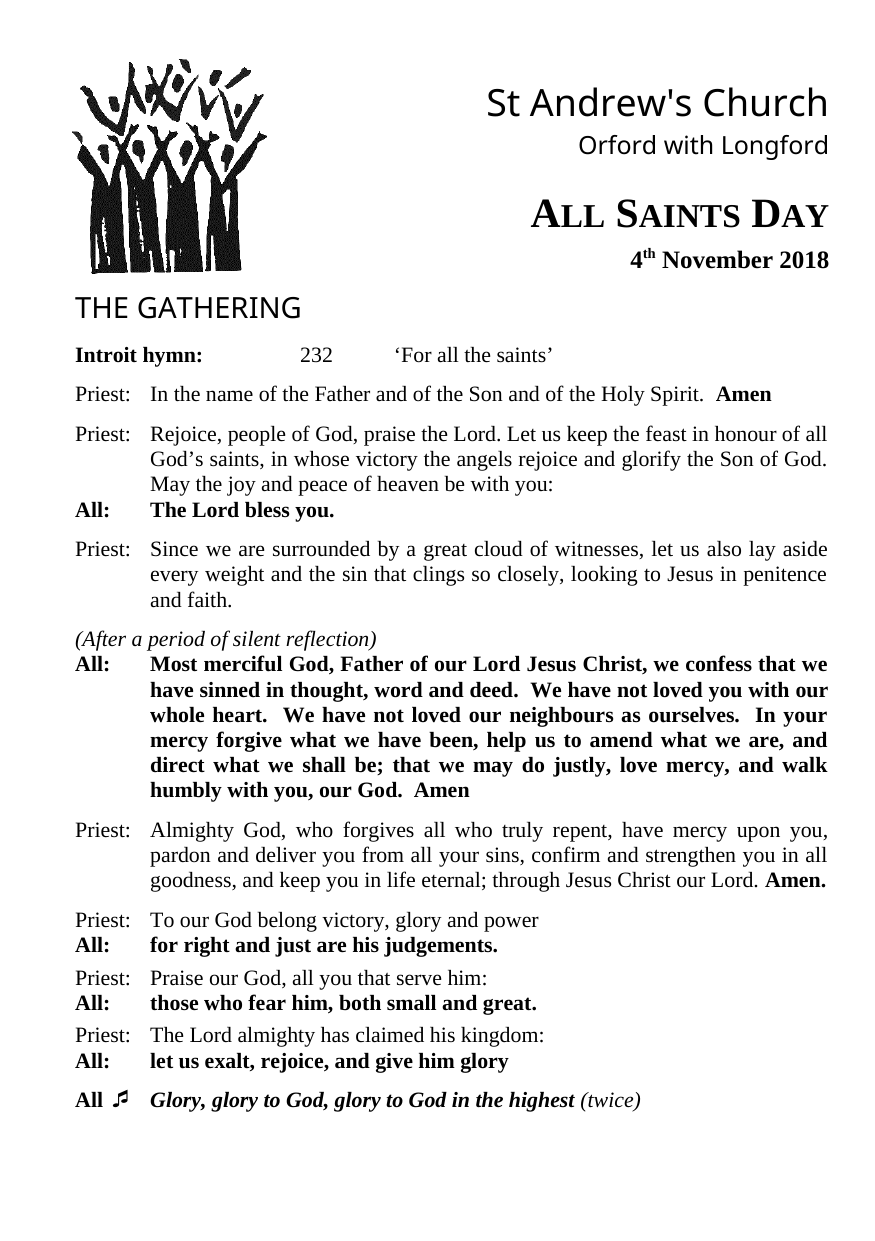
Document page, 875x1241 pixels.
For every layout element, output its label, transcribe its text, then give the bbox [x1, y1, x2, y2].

text (After a period of silent reflection) [75, 626, 829, 651]
text All: for right and just are his judgements. [75, 932, 829, 957]
text Priest: In the name of the Father and of the Son and of the Holy Spirit. Amen [75, 381, 829, 407]
text Orford with Longford [279, 128, 829, 162]
text All Saints Day [279, 188, 829, 236]
text Priest: Almighty God, who forgives all who truly repent, have mercy upon you, pardon and deliver you from all your sins, confirm and strengthen you in all goodness, and keep you in life eternal; through Jesus Christ our Lord. Amen. [75, 817, 829, 893]
subtitle St Andrew's Church [279, 77, 829, 128]
subtitle THE GATHERING [75, 288, 829, 327]
text All: let us exalt, rejoice, and give him glory [75, 1048, 829, 1073]
text Priest: Praise our God, all you that serve him: [75, 965, 829, 990]
text All: The Lord bless you. [75, 497, 829, 522]
text Priest: Rejoice, people of God, praise the Lord. Let us keep the feast in honour of all God’s saints, in whose victory the angels rejoice and glorify the Son of God. May the joy and peace of heaven be with you: [75, 421, 829, 497]
text All: Most merciful God, Father of our Lord Jesus Christ, we confess that we have sinned in thought, word and deed. We have not loved you with our whole heart. We have not loved our neighbours as ourselves. In your mercy forgive what we have been, help us to amend what we are, and direct what we shall be; that we may do justly, love mercy, and walk humbly with you, our God. Amen [75, 651, 829, 803]
text Priest: The Lord almighty has claimed his kingdom: [75, 1022, 829, 1048]
text Priest: Since we are surrounded by a great cloud of witnesses, let us also lay aside every weight and the sin that clings so closely, looking to Jesus in penitence and faith. [75, 536, 829, 612]
text All Glory, glory to God, glory to God in the highest (twice) [75, 1087, 829, 1113]
text All: those who fear him, both small and great. [75, 990, 829, 1015]
text Introit hymn: 232 ‘For all the saints’ [75, 342, 829, 367]
text Priest: To our God belong victory, glory and power [75, 907, 829, 932]
text 4th November 2018 [279, 245, 829, 273]
